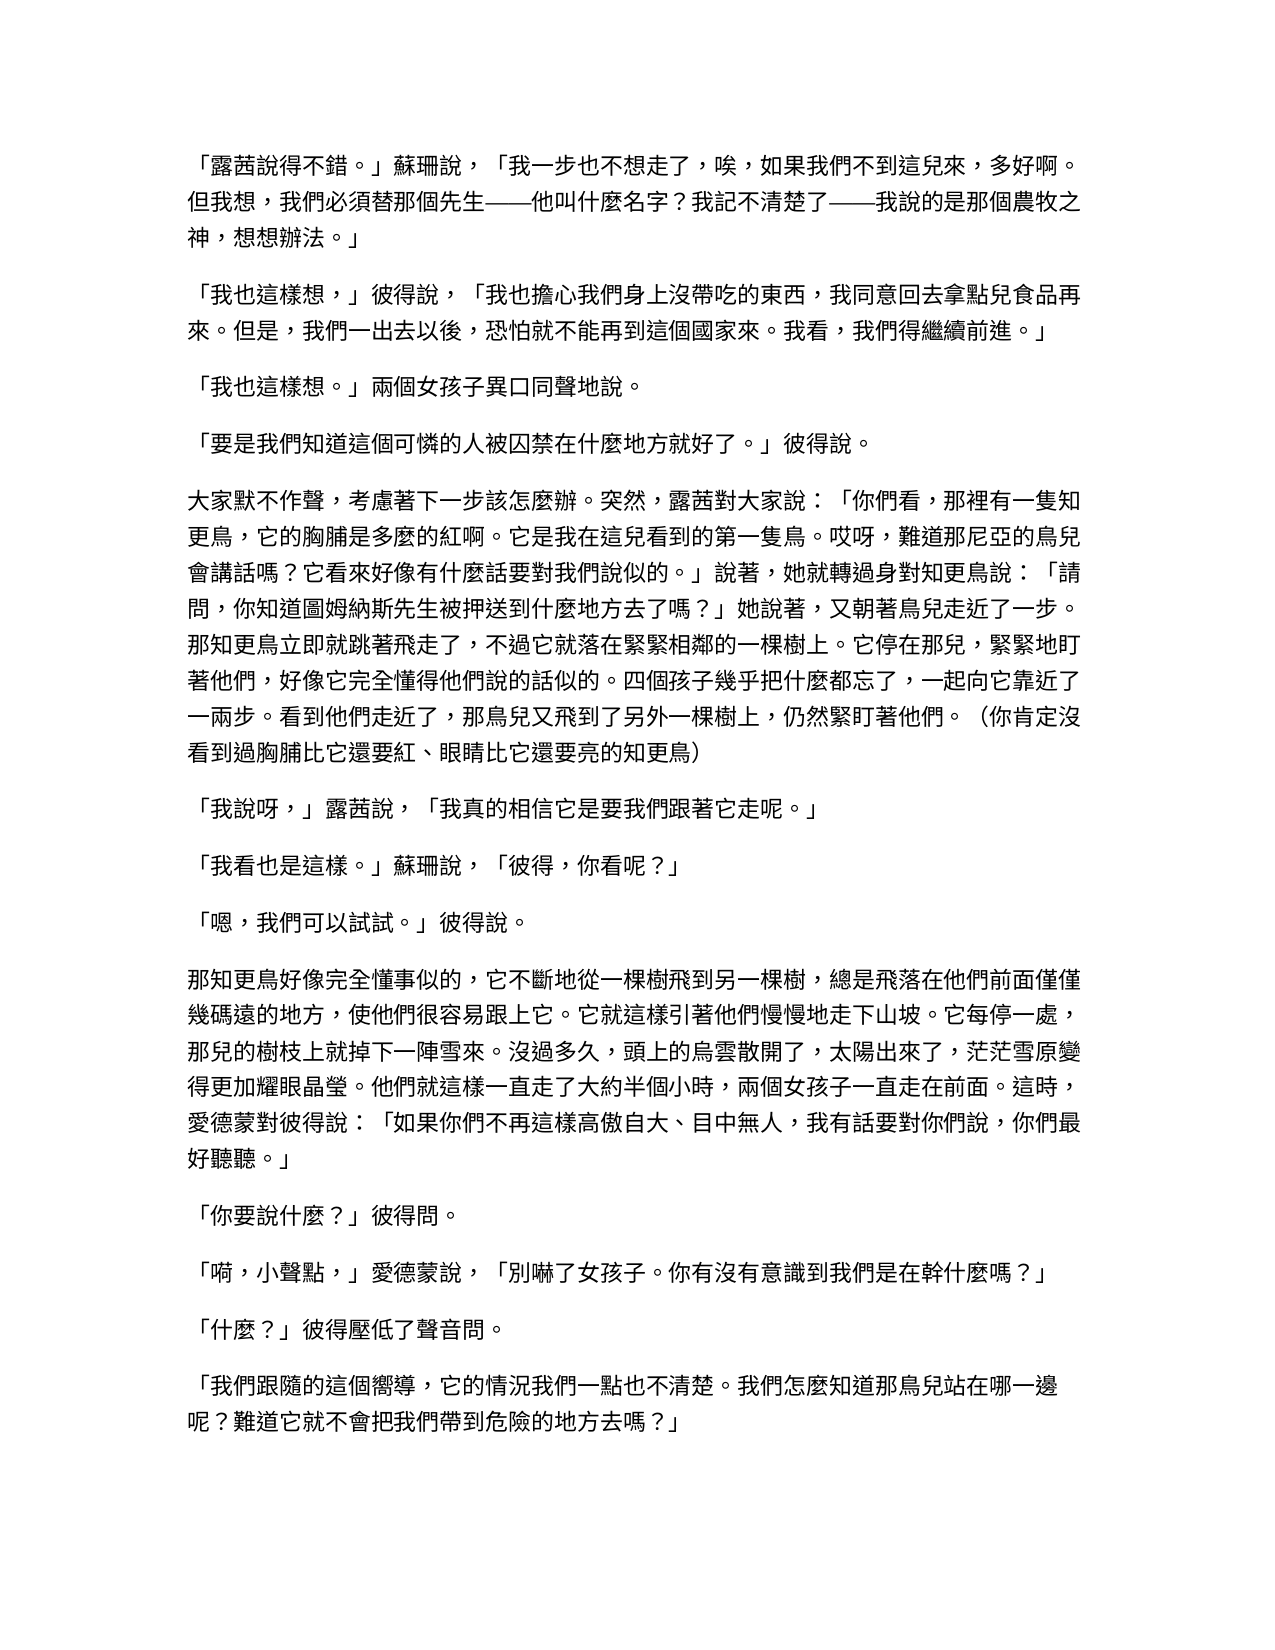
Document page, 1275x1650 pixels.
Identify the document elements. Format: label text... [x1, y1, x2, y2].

text 「露茜說得不錯。」蘇珊說，「我一步也不想走了，唉，如果我們不到這兒來，多好啊。但我想，我們必須替那個先生——他叫什麼名字？我記不清楚了——我說的是那個農牧之神，想想辦法。」 [187, 150, 1087, 253]
text 「嗯，我們可以試試。」彼得說。 [187, 907, 1087, 938]
text 「你要說什麼？」彼得問。 [187, 1200, 1087, 1231]
text 那知更鳥好像完全懂事似的，它不斷地從一棵樹飛到另一棵樹，總是飛落在他們前面僅僅幾碼遠的地方，使他們很容易跟上它。它就這樣引著他們慢慢地走下山坡。它每停一處，那兒的樹枝上就掉下一陣雪來。沒過多久，頭上的烏雲散開了，太陽出來了，茫茫雪原變得更加耀眼晶瑩。他們就這樣一直走了大約半個小時，兩個女孩子一直走在前面。這時，愛德蒙對彼得說：「如果你們不再這樣高傲自大、目中無人，我有話要對你們說，你們最好聽聽。」 [187, 963, 1087, 1174]
text 「我也這樣想，」彼得說，「我也擔心我們身上沒帶吃的東西，我同意回去拿點兒食品再來。但是，我們一出去以後，恐怕就不能再到這個國家來。我看，我們得繼續前進。」 [187, 279, 1087, 346]
text 「我們跟隨的這個嚮導，它的情況我們一點也不清楚。我們怎麼知道那鳥兒站在哪一邊呢？難道它就不會把我們帶到危險的地方去嗎？」 [187, 1370, 1087, 1437]
text 「我也這樣想。」兩個女孩子異口同聲地說。 [187, 371, 1087, 403]
text 「什麼？」彼得壓低了聲音問。 [187, 1313, 1087, 1345]
text 「嗬，小聲點，」愛德蒙說，「別嚇了女孩子。你有沒有意識到我們是在幹什麼嗎？」 [187, 1257, 1087, 1288]
text 「我說呀，」露茜說，「我真的相信它是要我們跟著它走呢。」 [187, 793, 1087, 824]
text 「我看也是這樣。」蘇珊說，「彼得，你看呢？」 [187, 850, 1087, 881]
text 「要是我們知道這個可憐的人被囚禁在什麼地方就好了。」彼得說。 [187, 428, 1087, 459]
text 大家默不作聲，考慮著下一步該怎麼辦。突然，露茜對大家說：「你們看，那裡有一隻知更鳥，它的胸脯是多麼的紅啊。它是我在這兒看到的第一隻鳥。哎呀，難道那尼亞的鳥兒會講話嗎？它看來好像有什麼話要對我們說似的。」說著，她就轉過身對知更鳥說：「請問，你知道圖姆納斯先生被押送到什麼地方去了嗎？」她說著，又朝著鳥兒走近了一步。那知更鳥立即就跳著飛走了，不過它就落在緊緊相鄰的一棵樹上。它停在那兒，緊緊地盯著他們，好像它完全懂得他們說的話似的。四個孩子幾乎把什麼都忘了，一起向它靠近了一兩步。看到他們走近了，那鳥兒又飛到了另外一棵樹上，仍然緊盯著他們。（你肯定沒看到過胸脯比它還要紅、眼睛比它還要亮的知更鳥） [187, 485, 1087, 768]
